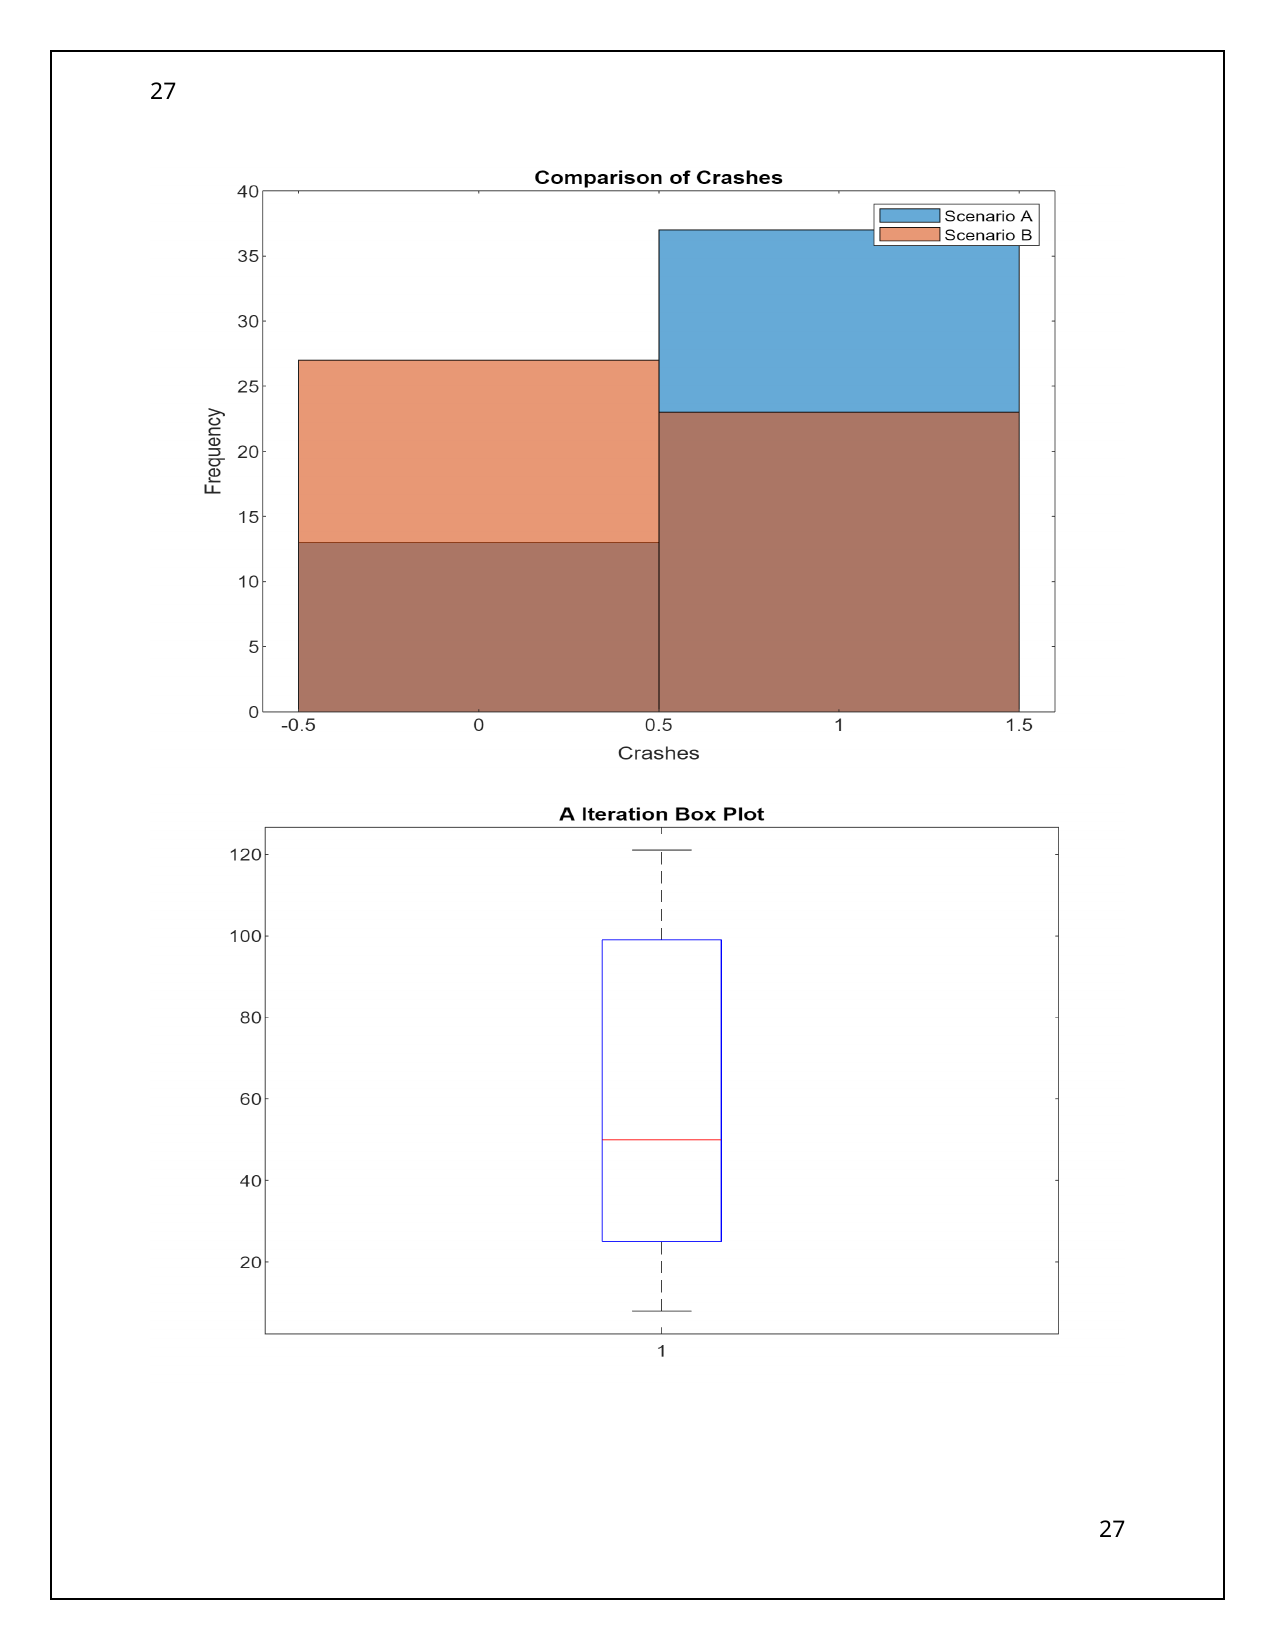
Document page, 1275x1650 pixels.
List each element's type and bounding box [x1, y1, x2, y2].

picture [150, 150, 1125, 768]
picture [150, 787, 1125, 1383]
